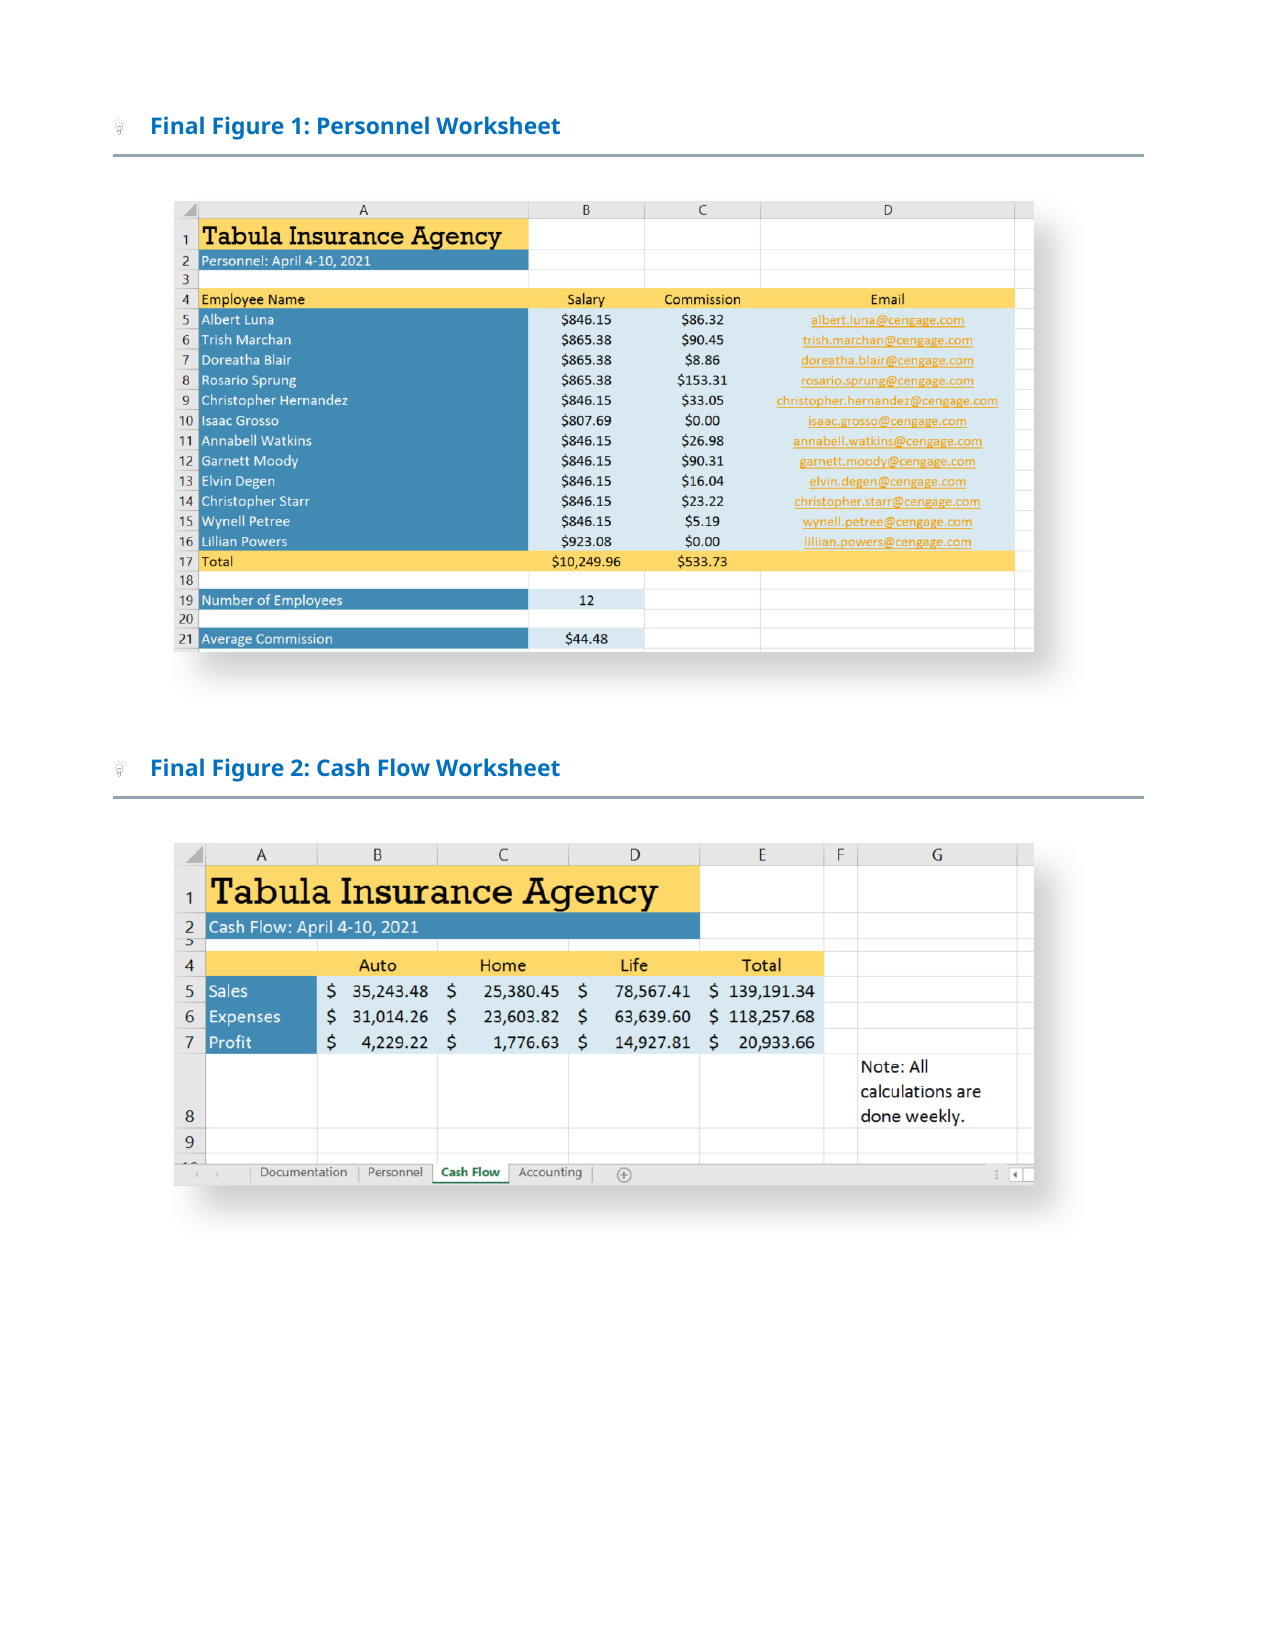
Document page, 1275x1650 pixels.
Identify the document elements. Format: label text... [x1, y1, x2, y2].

picture [113, 118, 125, 135]
picture [174, 843, 1034, 1186]
text Final Figure 1: Personnel Worksheet [112, 110, 1144, 157]
picture [113, 760, 125, 777]
picture [174, 201, 1034, 652]
text Final Figure 2: Cash Flow Worksheet [112, 752, 1144, 799]
